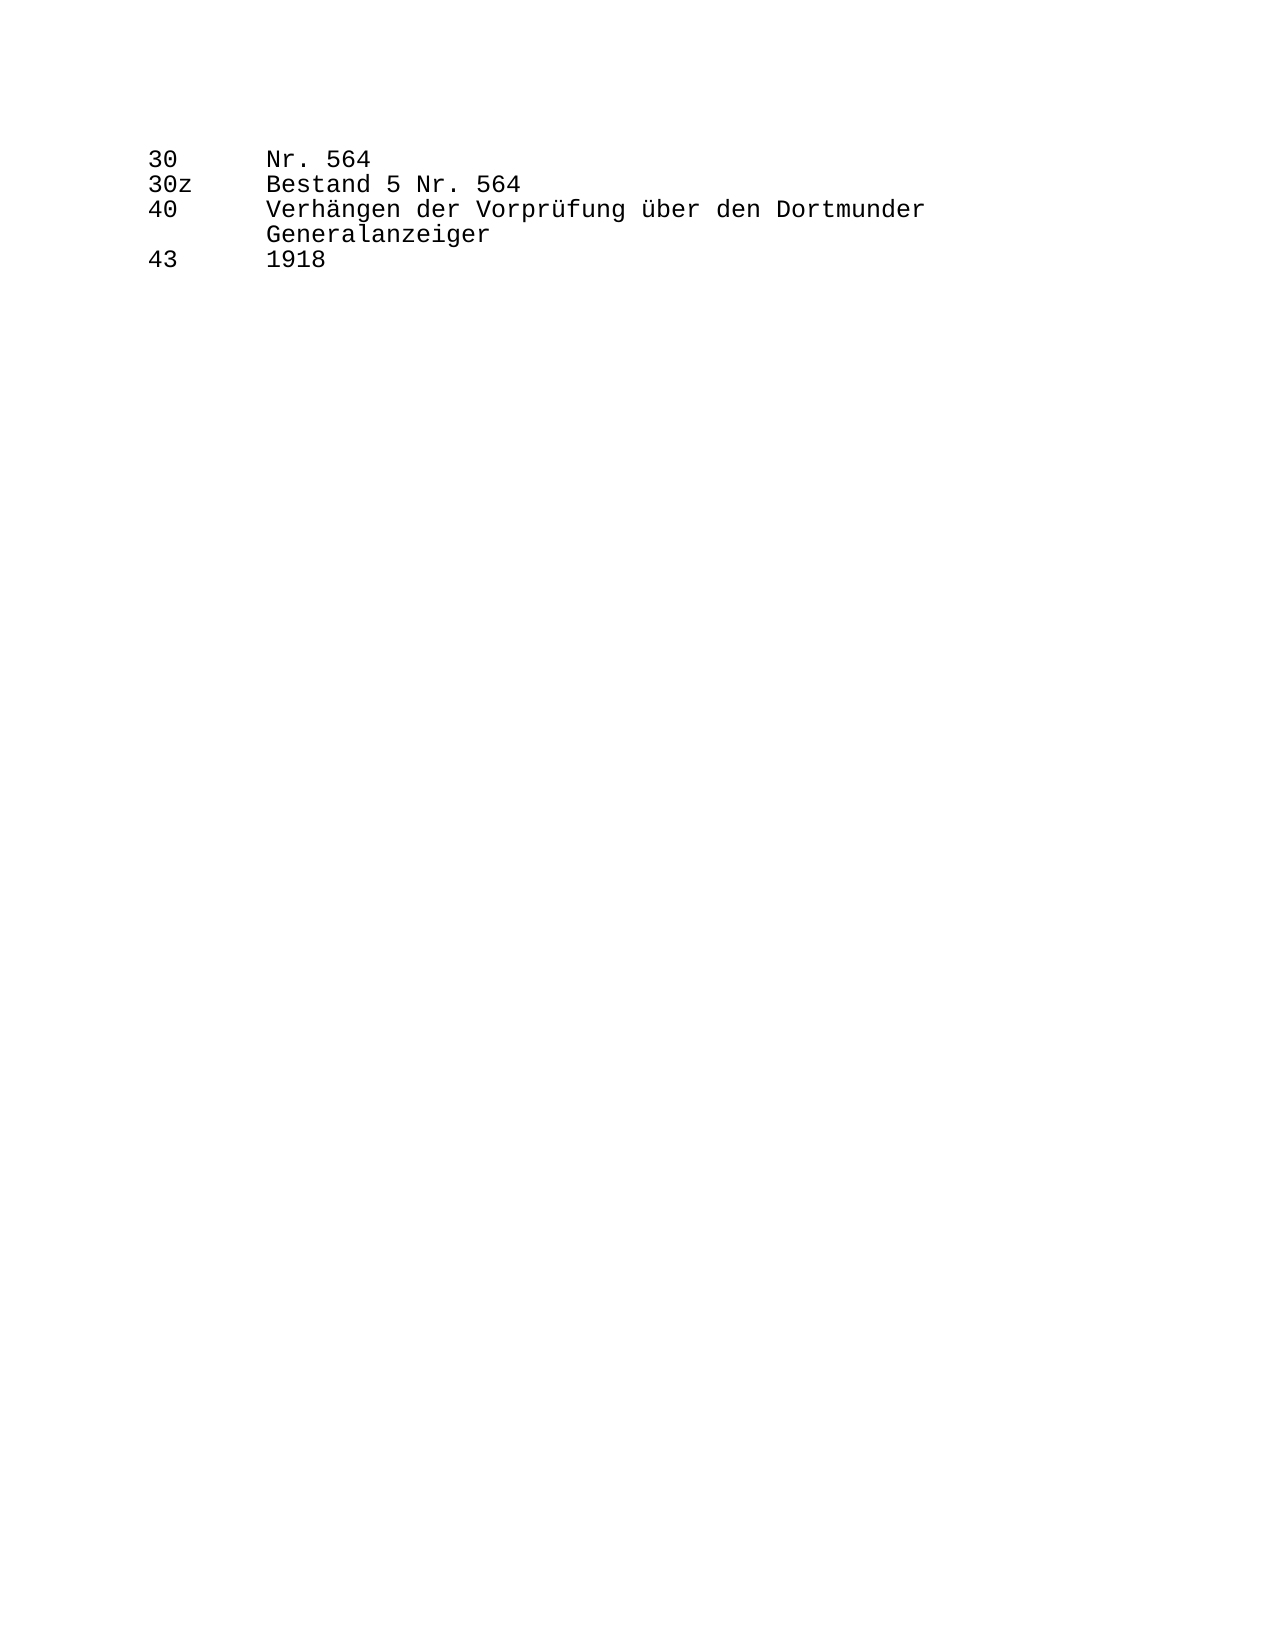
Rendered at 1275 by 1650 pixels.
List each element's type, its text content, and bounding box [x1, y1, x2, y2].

text 30z Bestand 5 Nr. 564 [148, 173, 1127, 198]
text 43 1918 [148, 248, 1127, 273]
text 30 Nr. 564 [148, 148, 1127, 173]
text 40 Verhängen der Vorprüfung über den t[Dortmunder Generalanzeiger]t [148, 198, 1127, 248]
